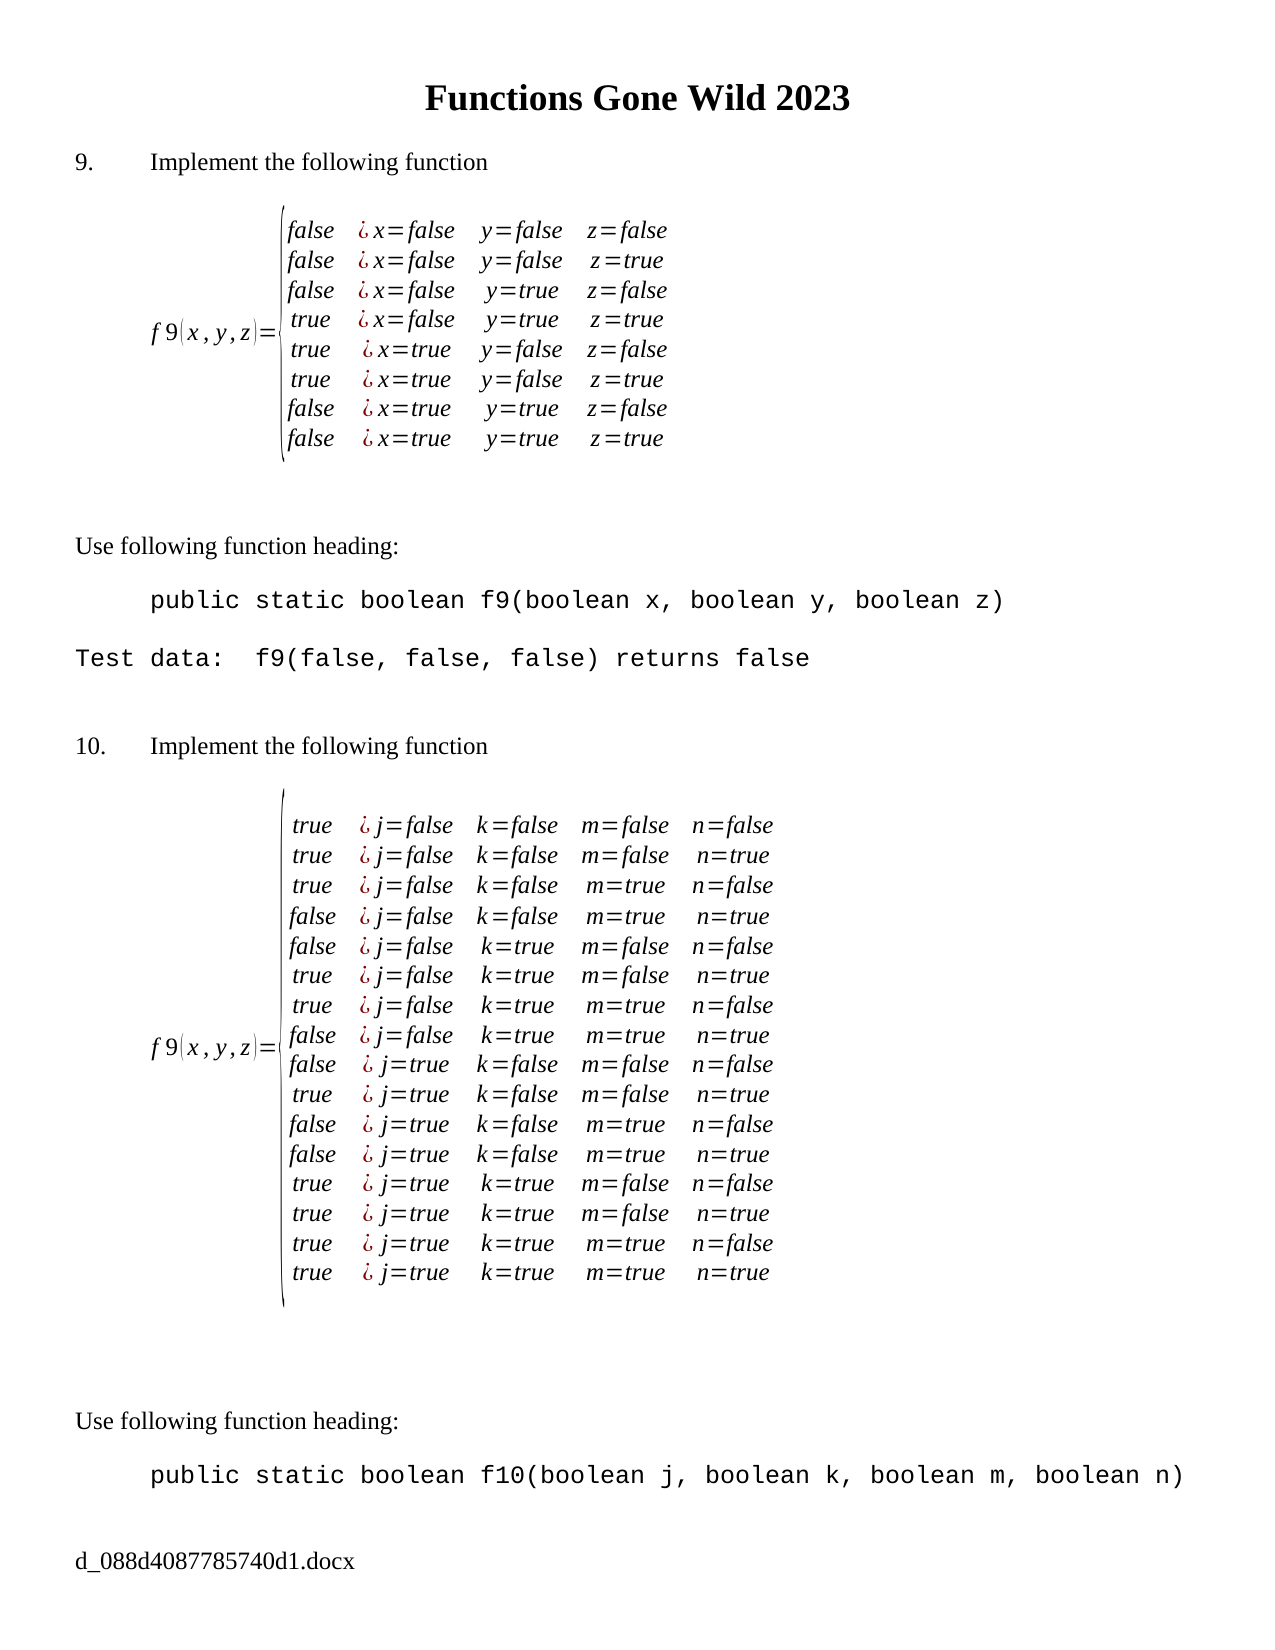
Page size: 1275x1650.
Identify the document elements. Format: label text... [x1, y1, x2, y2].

text 9. Implement the following function [75, 147, 1200, 204]
text public static boolean f10(boolean j, boolean k, boolean m, boolean n) [150, 1463, 1200, 1491]
text Use following function heading: [75, 1406, 1200, 1434]
text Use following function heading: [75, 531, 1200, 560]
text public static boolean f9(boolean x, boolean y, boolean z) [150, 588, 1200, 616]
text Test data: f9(false, false, false) returns false [75, 645, 1200, 673]
text 10. Implement the following function [75, 731, 1200, 788]
